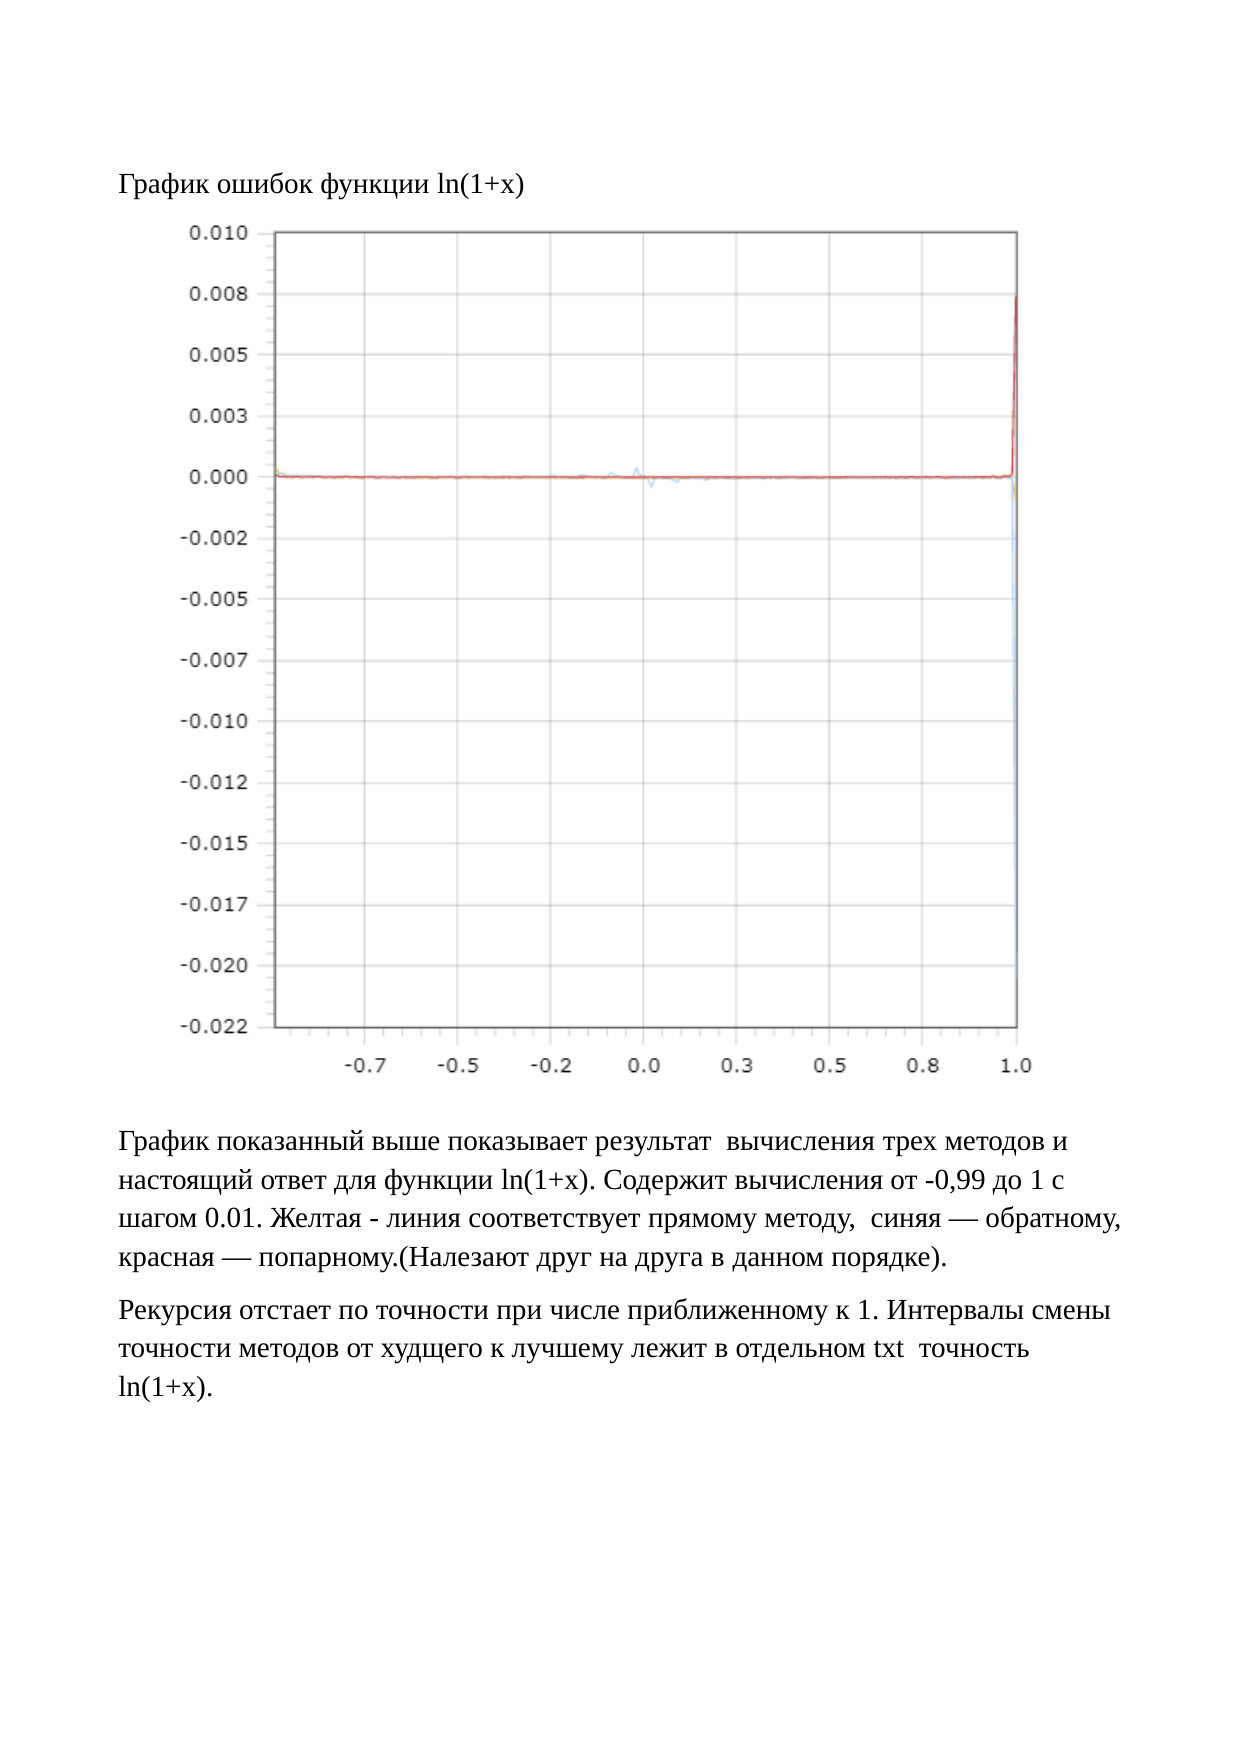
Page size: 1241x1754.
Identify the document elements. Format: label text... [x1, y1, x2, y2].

text Рекурсия отстает по точности при числе приближенному к 1. Интервалы смены точности методов от худщего к лучшему лежит в отдельном txt точность ln(1+x). [118, 1292, 1122, 1403]
text График ошибок функции ln(1+x) [118, 166, 1122, 199]
text График показанный выше показывает результат вычисления трех методов и настоящий ответ для функции ln(1+x). Содержит вычисления от -0,99 до 1 с шагом 0.01. Желтая - линия соответствует прямому методу, синяя — обратному, красная — попарному.(Налезают друг на друга в данном порядке). [118, 1123, 1122, 1272]
picture [178, 218, 1062, 1082]
